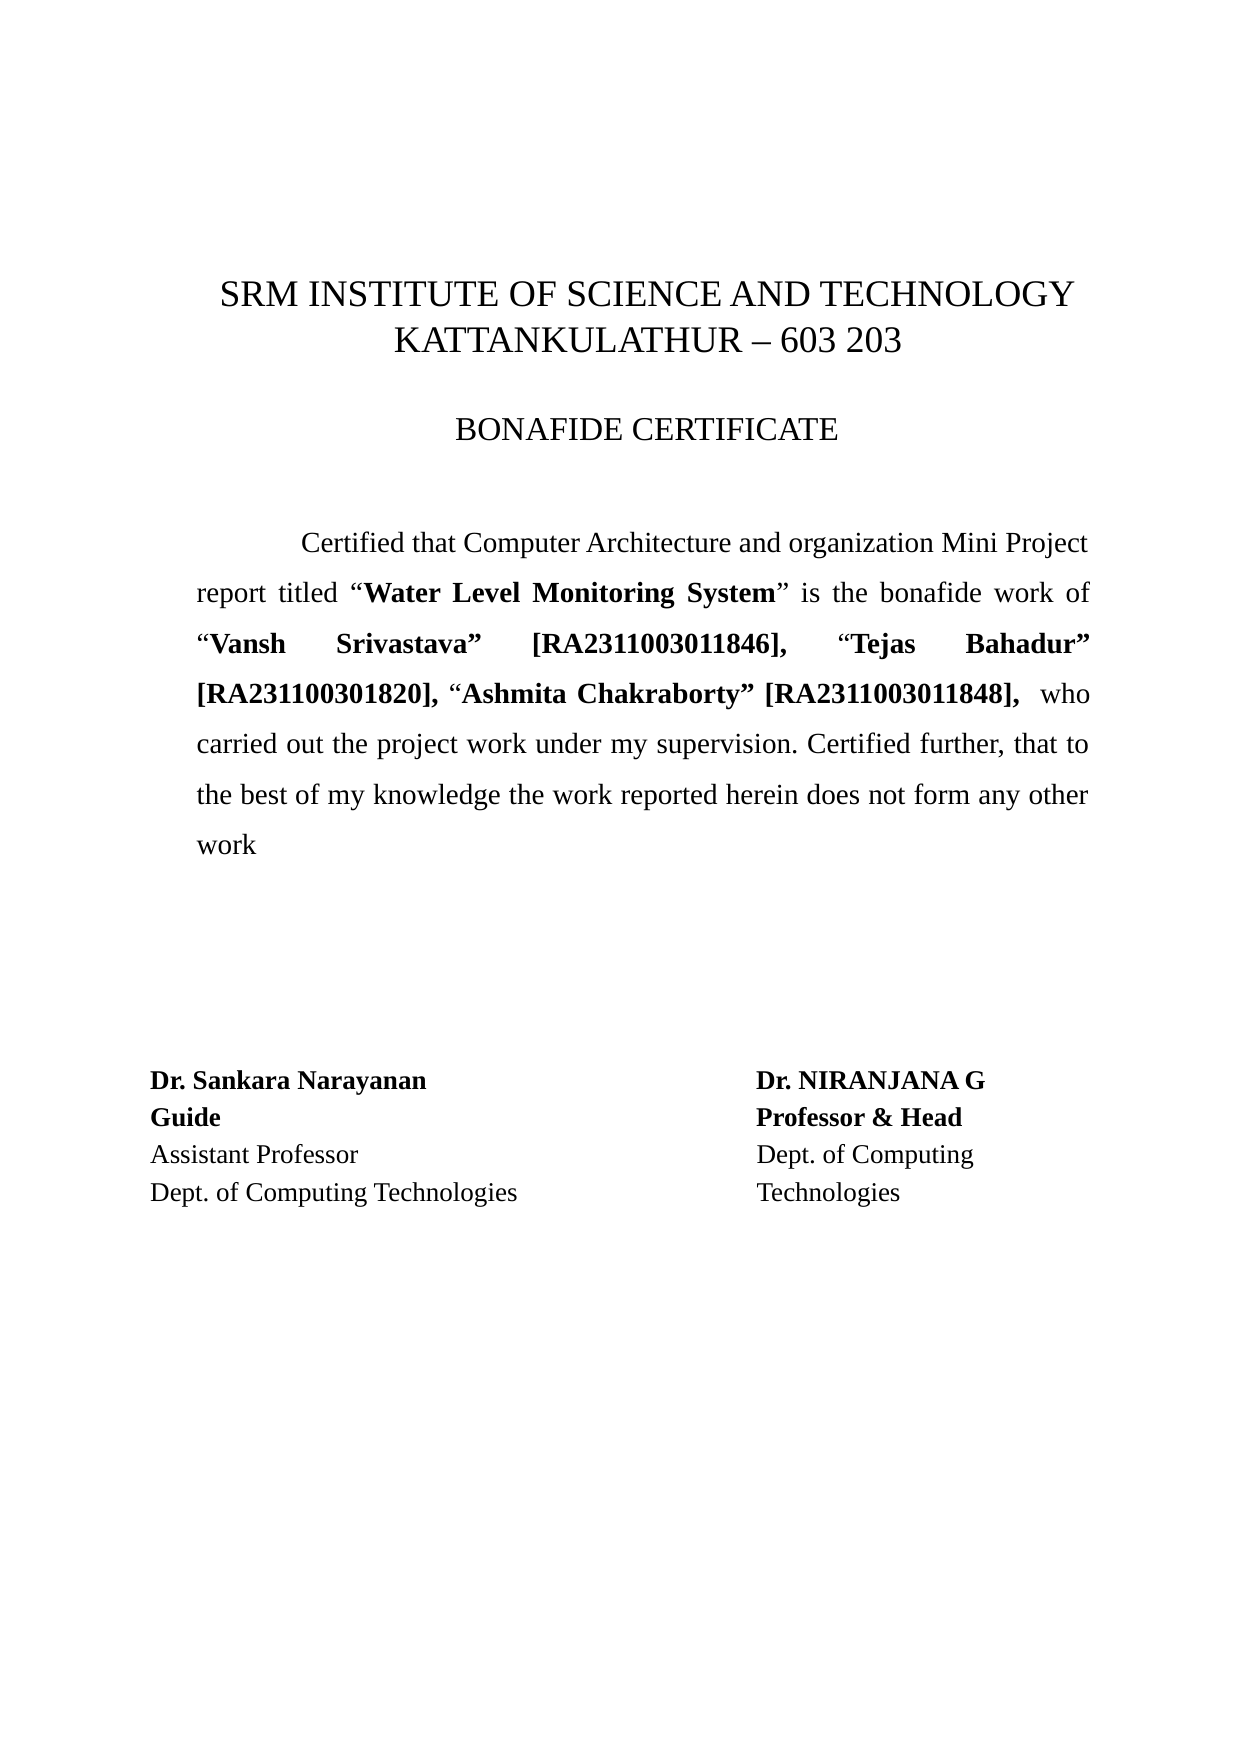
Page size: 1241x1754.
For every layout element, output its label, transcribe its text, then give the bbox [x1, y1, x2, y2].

text BONAFIDE CERTIFICATE [203, 409, 1090, 448]
table_header Dr. NIRANJANA G Professor & Head Dept. of Computing Technologies [722, 1064, 1087, 1250]
text Certified that Computer Architecture and organization Mini Project report titled “Water Level Monitoring System” is the bonafide work of “Vansh Srivastava” [RA2311003011846], “Tejas Bahadur” [RA231100301820], “Ashmita Chakraborty” [RA2311003011848], who carried out the project work under my supervision. Certified further, that to the best of my knowledge the work reported herein does not form any other work [196, 525, 1090, 861]
table_header Dr. Sankara Narayanan Guide Assistant Professor Dept. of Computing Technologies [150, 1064, 722, 1250]
text KATTANKULATHUR – 603 203 [205, 318, 1090, 361]
text SRM INSTITUTE OF SCIENCE AND TECHNOLOGY [205, 271, 1089, 314]
